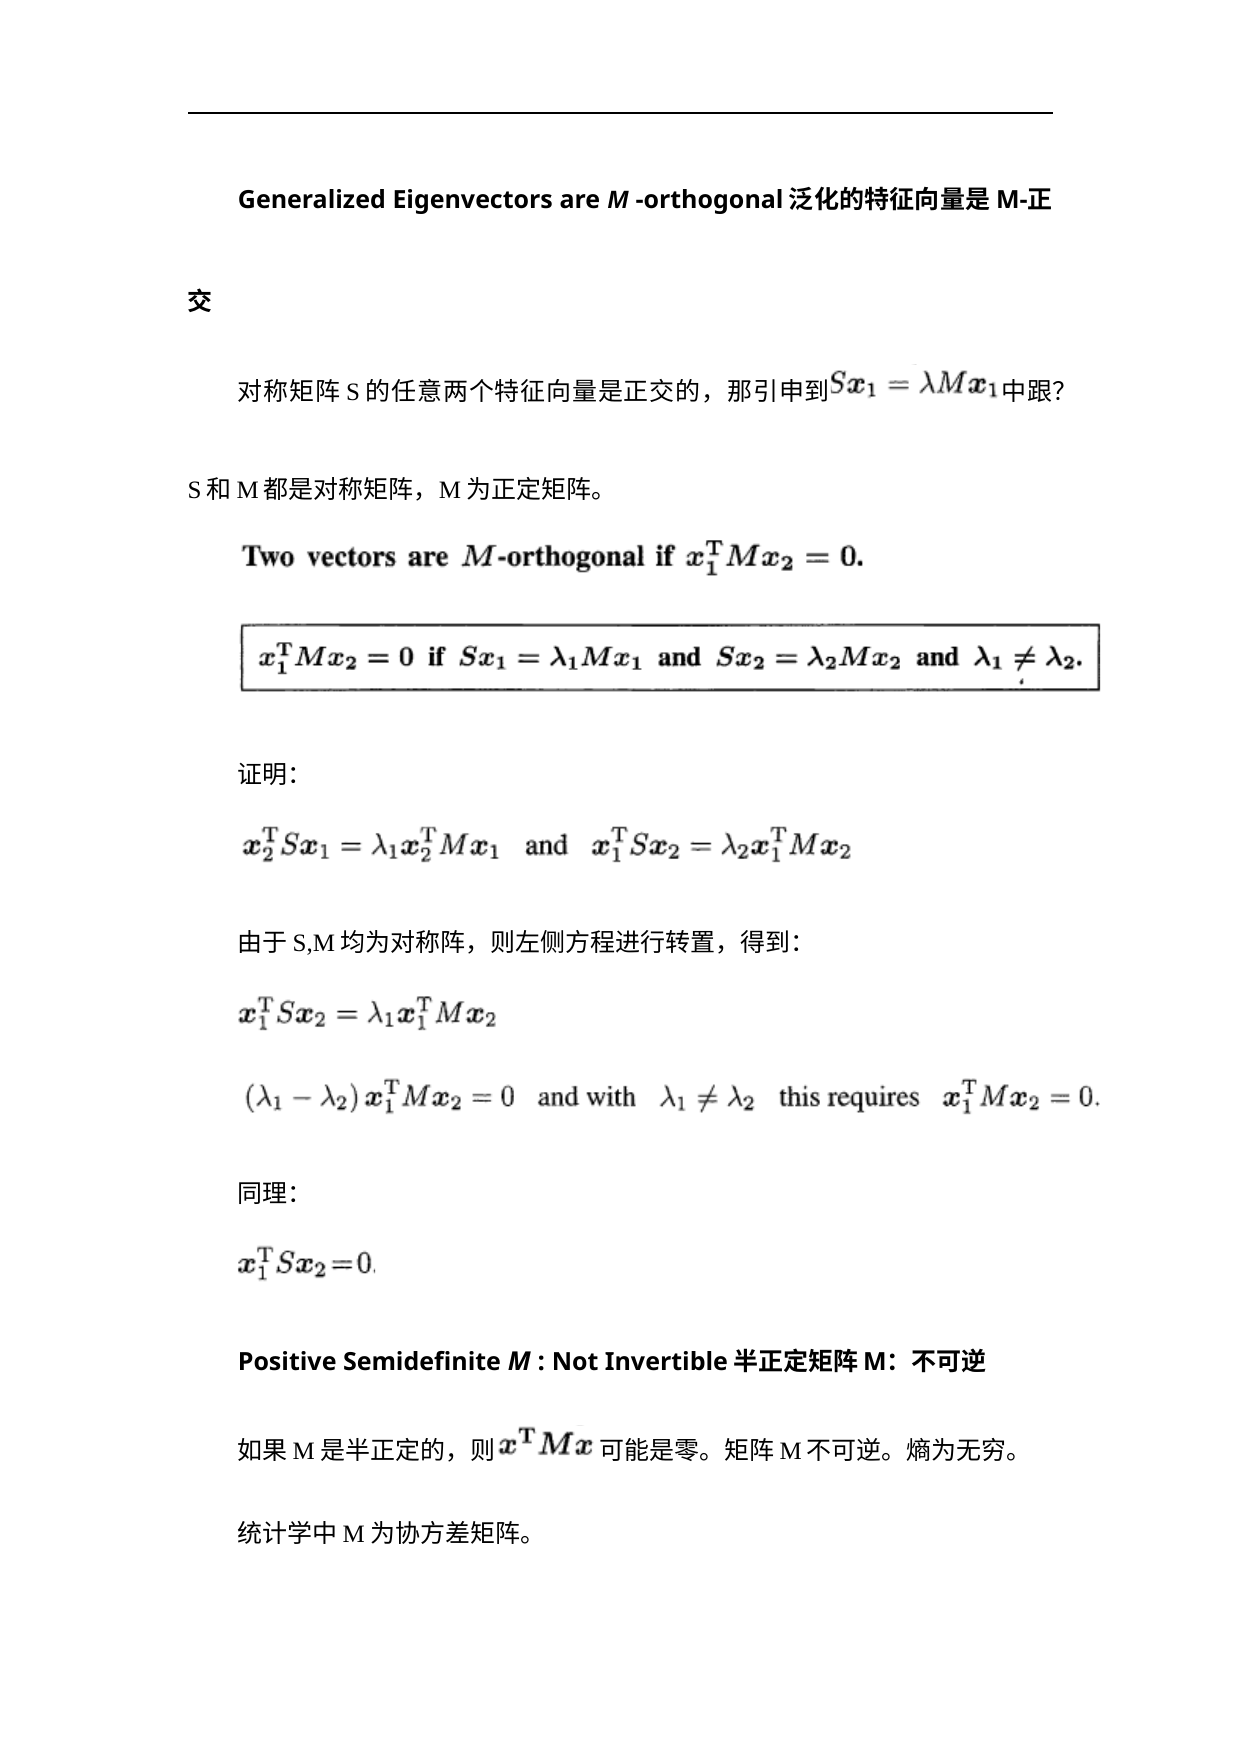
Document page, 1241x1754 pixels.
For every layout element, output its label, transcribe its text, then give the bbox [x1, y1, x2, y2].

subtitle Generalized Eigenvectors are M -orthogonal泛化的特征向量是M-正交 [187, 164, 1053, 334]
picture [237, 992, 499, 1035]
picture [237, 1243, 375, 1283]
picture [494, 1425, 600, 1460]
text 统计学中M为协方差矩阵。 [187, 1498, 1053, 1566]
text 同理： [187, 1157, 1053, 1225]
text 如果M是半正定的，则可能是零。矩阵M不可逆。熵为无穷。 [187, 1412, 1053, 1480]
picture [830, 364, 1002, 400]
subtitle Positive Semidefinite M : Not Invertible半正定矩阵M：不可逆 [187, 1326, 1053, 1393]
picture [237, 622, 1103, 693]
text 证明： [187, 738, 1053, 806]
picture [237, 539, 863, 582]
text 对称矩阵S的任意两个特征向量是正交的，那引申到中跟？S和M都是对称矩阵，M为正定矩阵。 [187, 352, 1053, 522]
picture [237, 1075, 1103, 1122]
text 由于S,M均为对称阵，则左侧方程进行转置，得到： [187, 907, 1053, 974]
picture [237, 824, 860, 867]
